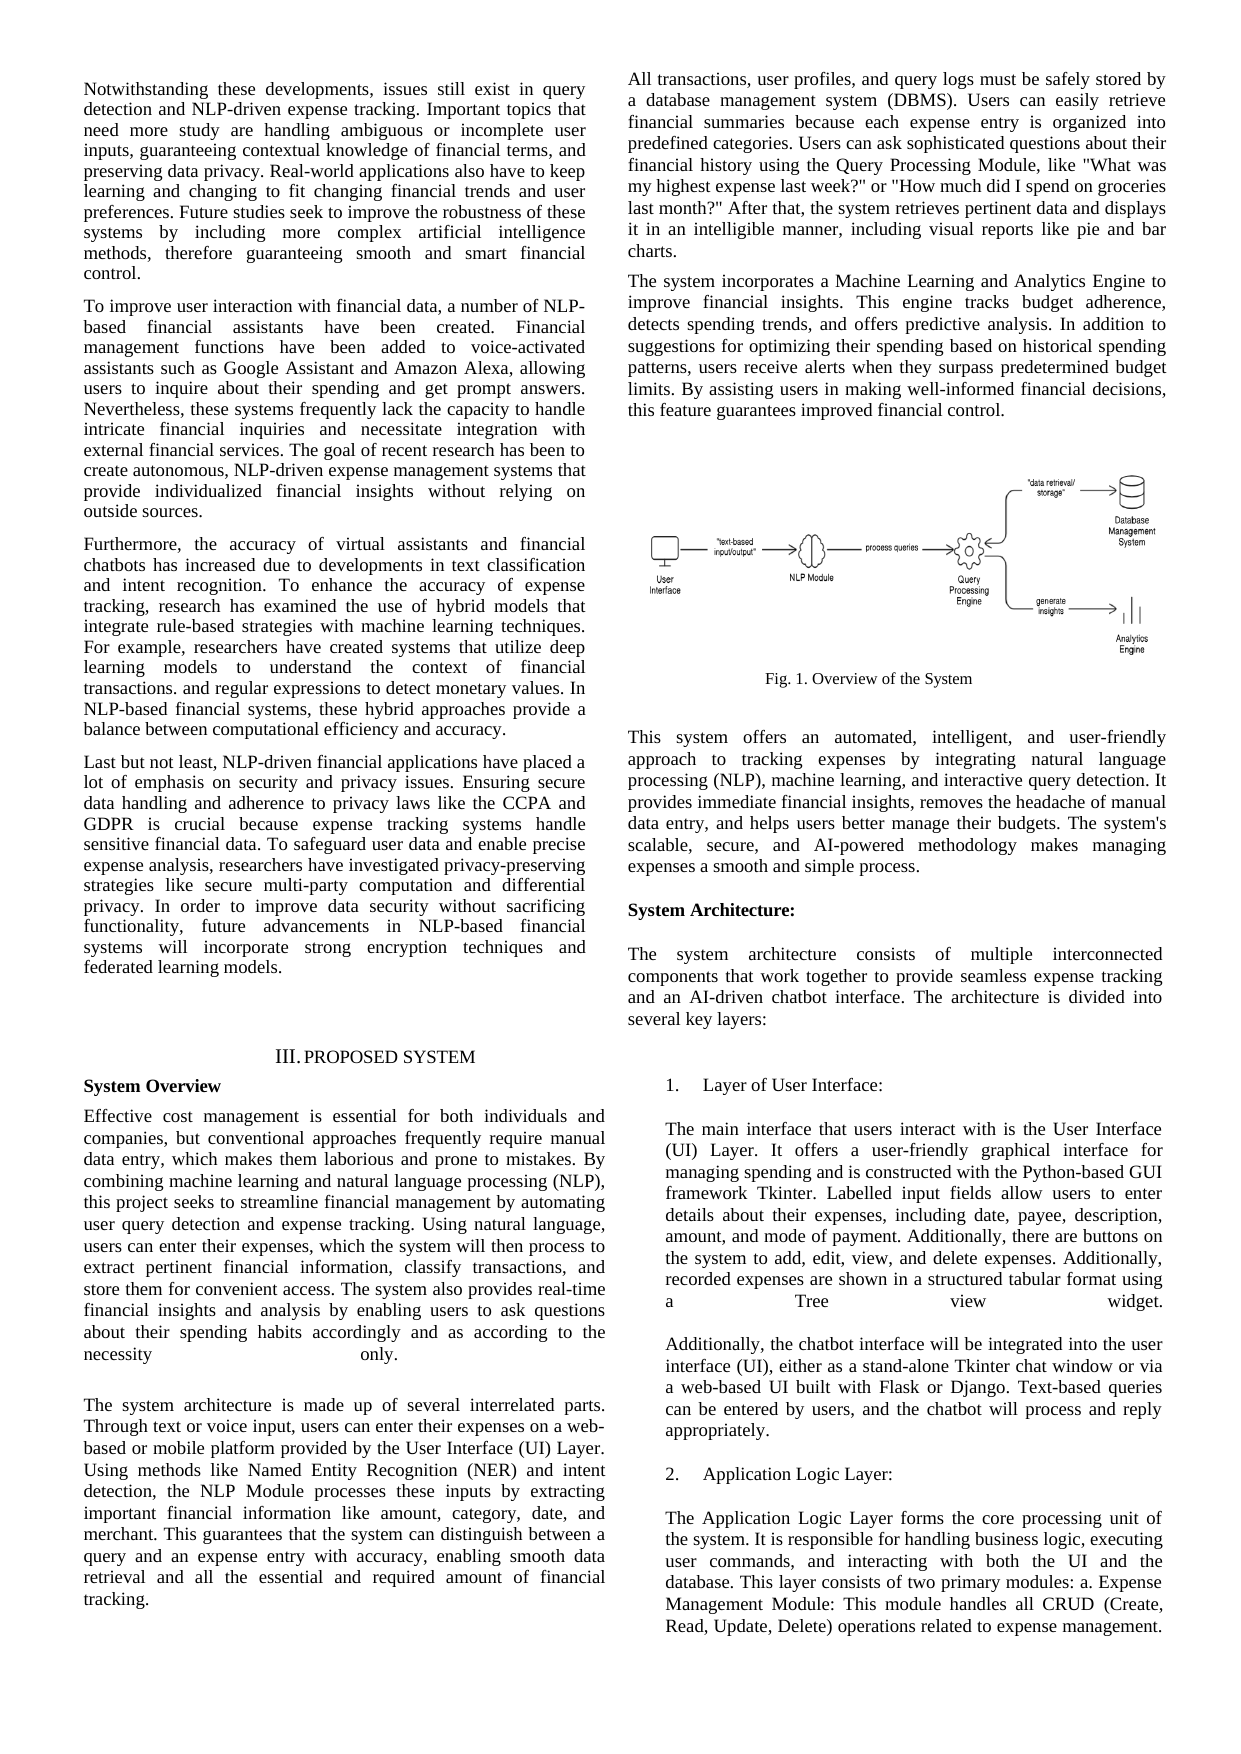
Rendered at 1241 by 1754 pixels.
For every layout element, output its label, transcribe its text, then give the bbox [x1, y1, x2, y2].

list PROPOSED SYSTEM [275, 1043, 606, 1068]
text The system architecture consists of multiple interconnected components that work together to provide seamless expense tracking and an AI-driven chatbot interface. The architecture is divided into several key layers: [628, 943, 1163, 1029]
text Notwithstanding these developments, issues still exist in query detection and NLP-driven expense tracking. Important topics that need more study are handling ambiguous or incomplete user inputs, guaranteeing contextual knowledge of financial terms, and preserving data privacy. Real-world applications also have to keep learning and changing to fit changing financial trends and user preferences. Future studies seek to improve the robustness of these systems by including more complex artificial intelligence methods, therefore guaranteeing smooth and smart financial control. [83, 79, 586, 284]
text Effective cost management is essential for both individuals and companies, but conventional approaches frequently require manual data entry, which makes them laborious and prone to mistakes. By combining machine learning and natural language processing (NLP), this project seeks to streamline financial management by automating user query detection and expense tracking. Using natural language, users can enter their expenses, which the system will then process to extract pertinent financial information, classify transactions, and store them for convenient access. The system also provides real-time financial insights and analysis by enabling users to ask questions about their spending habits accordingly and as according to the necessity only. [83, 1105, 606, 1386]
list Layer of User Interface: [665, 1074, 1163, 1095]
text The system architecture is made up of several interrelated parts. Through text or voice input, users can enter their expenses on a web-based or mobile platform provided by the User Interface (UI) Layer. Using methods like Named Entity Recognition (NER) and intent detection, the NLP Module processes these inputs by extracting important financial information like amount, category, date, and merchant. This guarantees that the system can distinguish between a query and an expense entry with accuracy, enabling smooth data retrieval and all the essential and required amount of financial tracking. All transactions, user profiles, and query logs must be safely stored by a database management system (DBMS). Users can easily retrieve financial summaries because each expense entry is organized into predefined categories. Users can ask sophisticated questions about their financial history using the Query Processing Module, like "What was my highest expense last week?" or "How much did I spend on groceries last month?" After that, the system retrieves pertinent data and displays it in an intelligible manner, including visual reports like pie and bar charts. [83, 1394, 606, 1631]
text Last but not least, NLP-driven financial applications have placed a lot of emphasis on security and privacy issues. Ensuring secure data handling and adherence to privacy laws like the CCPA and GDPR is crucial because expense tracking systems handle sensitive financial data. To safeguard user data and enable precise expense analysis, researchers have investigated privacy-preserving strategies like secure multi-party computation and differential privacy. In order to improve data security without sacrificing functionality, future advancements in NLP-based financial systems will incorporate strong encryption techniques and federated learning models. [83, 752, 586, 978]
text The main interface that users interact with is the User Interface (UI) Layer. It offers a user-friendly graphical interface for managing spending and is constructed with the Python-based GUI framework Tkinter. Labelled input fields allow users to enter details about their expenses, including date, payee, description, amount, and mode of payment. Additionally, there are buttons on the system to add, edit, view, and delete expenses. Additionally, recorded expenses are shown in a structured tabular format using a Tree view widget. Additionally, the chatbot interface will be integrated into the user interface (UI), either as a stand-alone Tkinter chat window or via a web-based UI built with Flask or Django. Text-based queries can be entered by users, and the chatbot will process and reply appropriately. [665, 1096, 1163, 1462]
text This system offers an automated, intelligent, and user-friendly approach to tracking expenses by integrating natural language processing (NLP), machine learning, and interactive query detection. It provides immediate financial insights, removes the headache of manual data entry, and helps users better manage their budgets. The system's scalable, secure, and AI-powered methodology makes managing expenses a smooth and simple process. [628, 726, 1167, 877]
text Furthermore, the accuracy of virtual assistants and financial chatbots has increased due to developments in text classification and intent recognition. To enhance the accuracy of expense tracking, research has examined the use of hybrid models that integrate rule-based strategies with machine learning techniques. For example, researchers have created systems that utilize deep learning models to understand the context of financial transactions. and regular expressions to detect monetary values. In NLP-based financial systems, these hybrid approaches provide a balance between computational efficiency and accuracy. [83, 534, 586, 739]
subtitle System Overview [83, 1076, 606, 1097]
text The system incorporates a Machine Learning and Analytics Engine to improve financial insights. This engine tracks budget adherence, detects spending trends, and offers predictive analysis. In addition to suggestions for optimizing their spending based on historical spending patterns, users receive alerts when they surpass predetermined budget limits. By assisting users in making well-informed financial decisions, this feature guarantees improved financial control. [628, 270, 1167, 421]
list Application Logic Layer: [665, 1463, 1163, 1484]
text The system architecture is made up of several interrelated parts. Through text or voice input, users can enter their expenses on a web-based or mobile platform provided by the User Interface (UI) Layer. Using methods like Named Entity Recognition (NER) and intent detection, the NLP Module processes these inputs by extracting important financial information like amount, category, date, and merchant. This guarantees that the system can distinguish between a query and an expense entry with accuracy, enabling smooth data retrieval and all the essential and required amount of financial tracking. All transactions, user profiles, and query logs must be safely stored by a database management system (DBMS). Users can easily retrieve financial summaries because each expense entry is organized into predefined categories. Users can ask sophisticated questions about their financial history using the Query Processing Module, like "What was my highest expense last week?" or "How much did I spend on groceries last month?" After that, the system retrieves pertinent data and displays it in an intelligible manner, including visual reports like pie and bar charts. [628, 46, 1167, 261]
picture [627, 458, 1175, 669]
text To improve user interaction with financial data, a number of NLP-based financial assistants have been created. Financial management functions have been added to voice-activated assistants such as Google Assistant and Amazon Alexa, allowing users to inquire about their spending and get prompt answers. Nevertheless, these systems frequently lack the capacity to handle intricate financial inquiries and necessitate integration with external financial services. The goal of recent research has been to create autonomous, NLP-driven expense management systems that provide individualized financial insights without relying on outside sources. [83, 296, 586, 522]
text Fig. 1. Overview of the System [765, 669, 1167, 688]
text System Architecture: [628, 899, 1163, 921]
